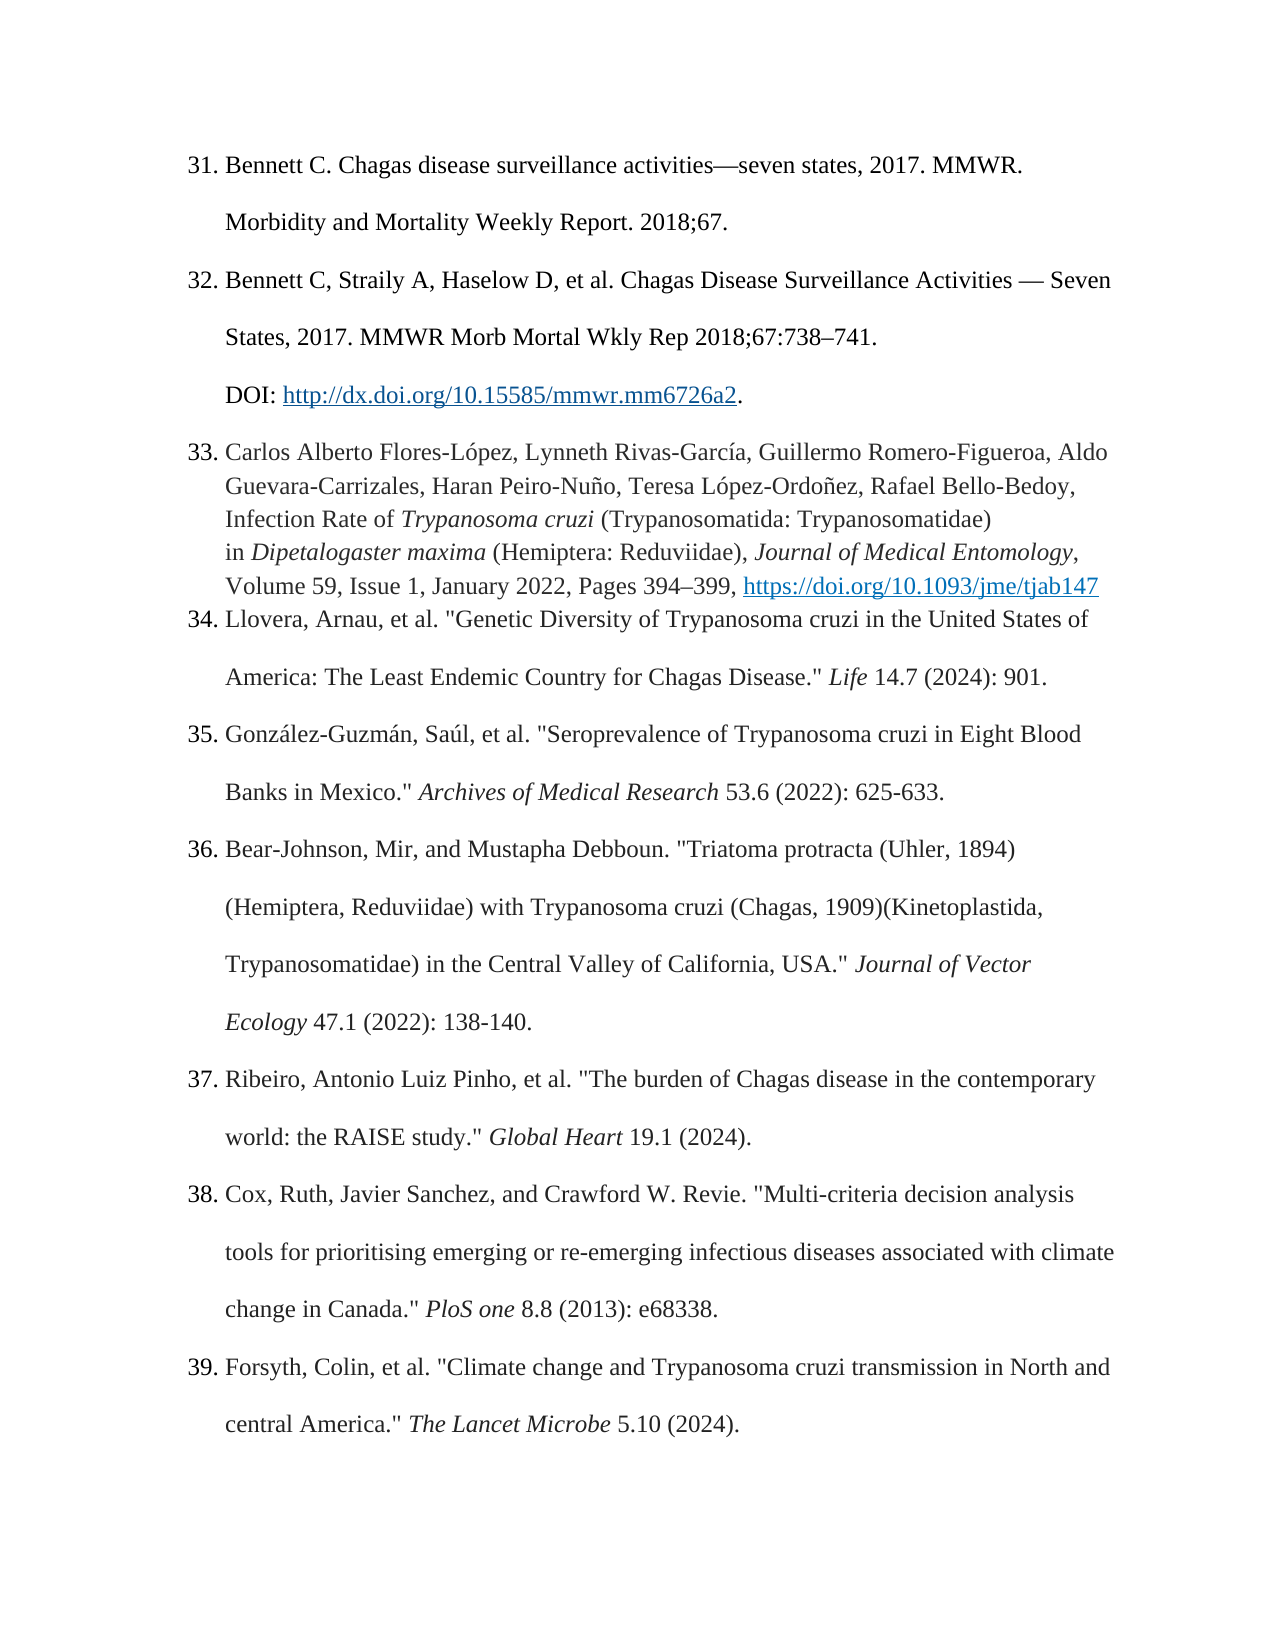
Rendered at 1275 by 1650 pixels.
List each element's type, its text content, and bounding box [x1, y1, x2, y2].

list Forsyth, Colin, et al. "Climate change and Trypanosoma cruzi transmission in North and central America." The Lancet Microbe 5.10 (2024). [187, 1352, 1125, 1438]
list Llovera, Arnau, et al. "Genetic Diversity of Trypanosoma cruzi in the United States of America: The Least Endemic Country for Chagas Disease." Life 14.7 (2024): 901. [187, 604, 1125, 690]
list Bear-Johnson, Mir, and Mustapha Debboun. "Triatoma protracta (Uhler, 1894)(Hemiptera, Reduviidae) with Trypanosoma cruzi (Chagas, 1909)(Kinetoplastida, Trypanosomatidae) in the Central Valley of California, USA." Journal of Vector Ecology 47.1 (2022): 138-140. [187, 834, 1125, 1035]
list Carlos Alberto Flores-López, Lynneth Rivas-García, Guillermo Romero-Figueroa, Aldo Guevara-Carrizales, Haran Peiro-Nuño, Teresa López-Ordoñez, Rafael Bello-Bedoy, Infection Rate of Trypanosoma cruzi (Trypanosomatida: Trypanosomatidae) in Dipetalogaster maxima (Hemiptera: Reduviidae), Journal of Medical Entomology, Volume 59, Issue 1, January 2022, Pages 394–399, https://doi.org/10.1093/jme/tjab147 [187, 437, 1125, 599]
list Bennett C. Chagas disease surveillance activities—seven states, 2017. MMWR. Morbidity and Mortality Weekly Report. 2018;67. [187, 150, 1125, 236]
list Ribeiro, Antonio Luiz Pinho, et al. "The burden of Chagas disease in the contemporary world: the RAISE study." Global Heart 19.1 (2024). [187, 1064, 1125, 1150]
list González-Guzmán, Saúl, et al. "Seroprevalence of Trypanosoma cruzi in Eight Blood Banks in Mexico." Archives of Medical Research 53.6 (2022): 625-633. [187, 719, 1125, 805]
list Bennett C, Straily A, Haselow D, et al. Chagas Disease Surveillance Activities — Seven States, 2017. MMWR Morb Mortal Wkly Rep 2018;67:738–741. DOI: http://dx.doi.org/10.15585/mmwr.mm6726a2. [187, 265, 1125, 409]
list Cox, Ruth, Javier Sanchez, and Crawford W. Revie. "Multi-criteria decision analysis tools for prioritising emerging or re-emerging infectious diseases associated with climate change in Canada." PloS one 8.8 (2013): e68338. [187, 1179, 1125, 1323]
